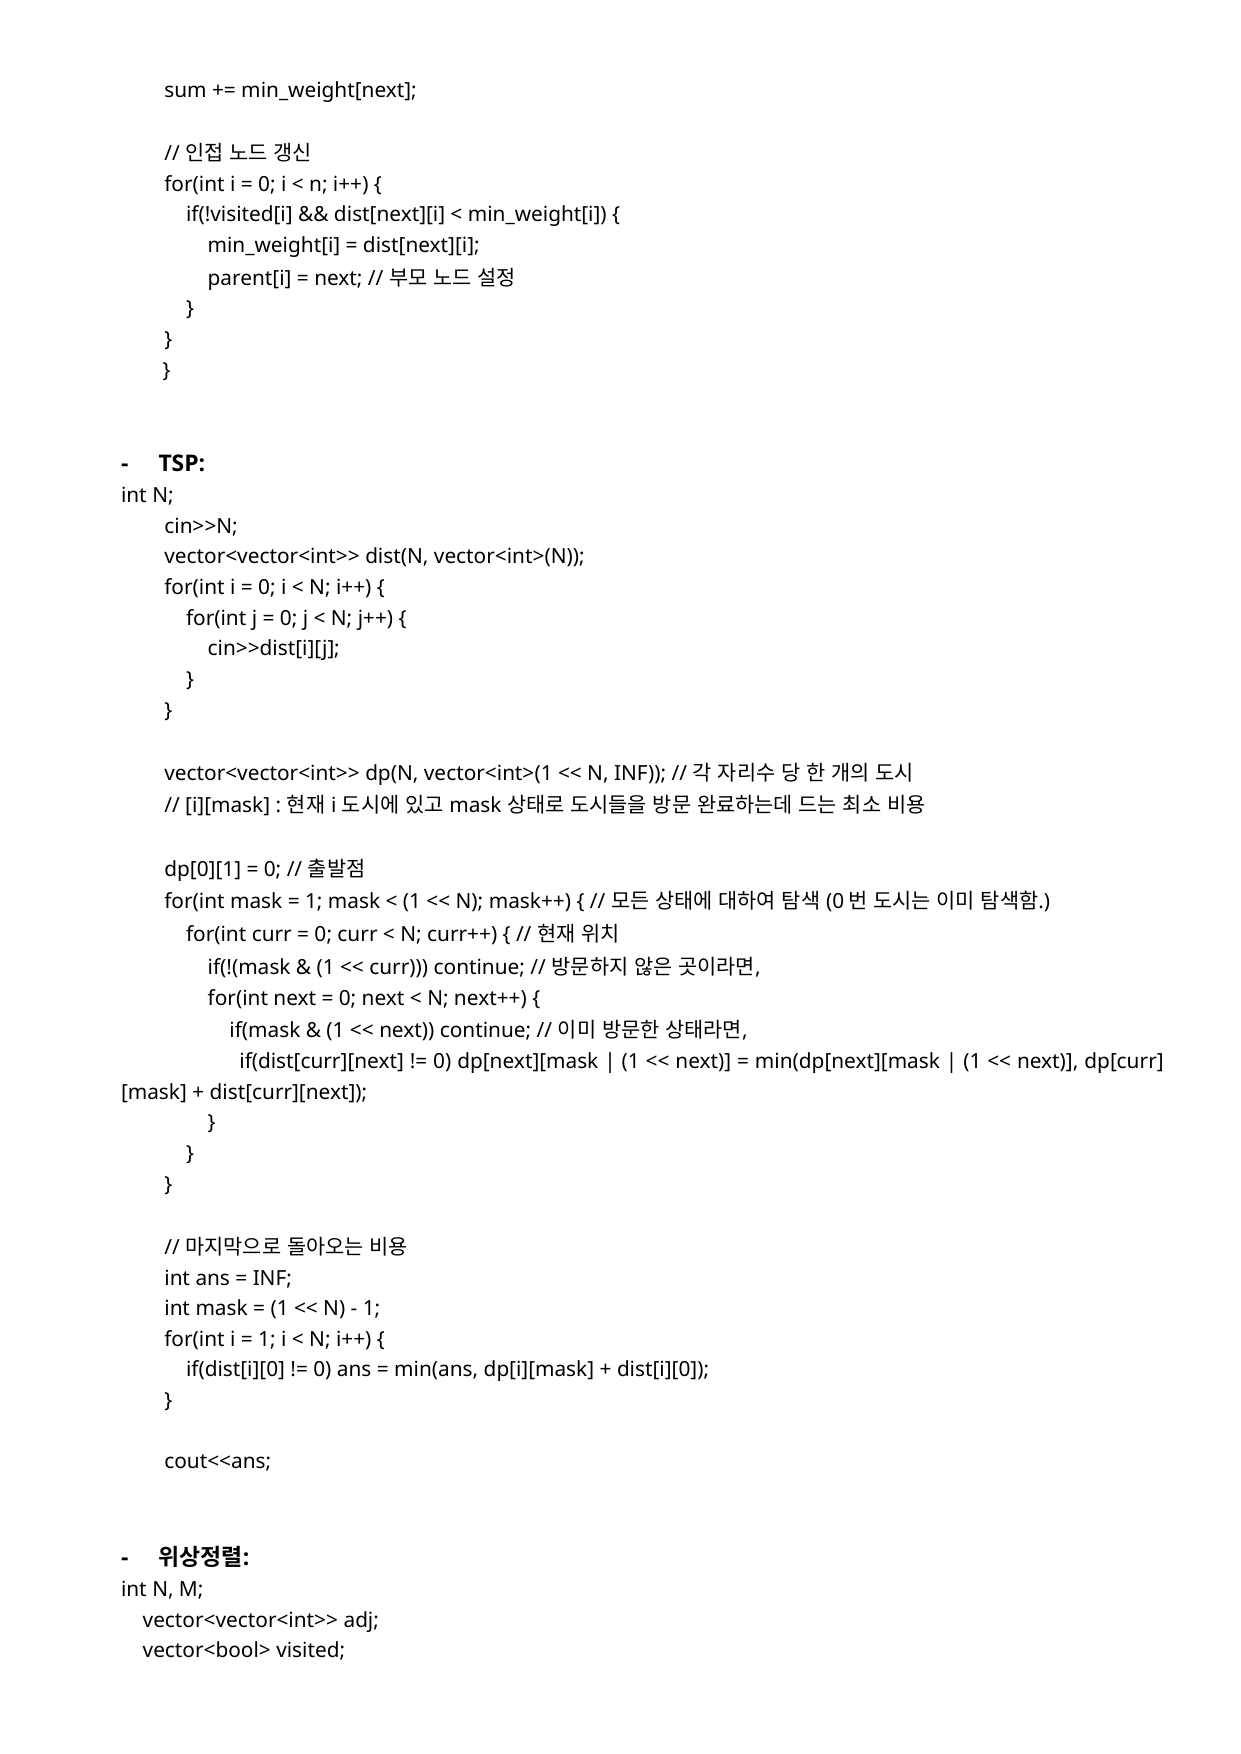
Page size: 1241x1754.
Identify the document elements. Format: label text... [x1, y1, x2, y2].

text } [121, 664, 1165, 693]
list 위상정렬: [121, 1538, 1165, 1572]
text if(dist[curr][next] != 0) dp[next][mask | (1 << next)] = min(dp[next][mask | (1 << next)], dp[curr][mask] + dist[curr][next]); [121, 1046, 1165, 1105]
text cin>>dist[i][j]; [121, 633, 1165, 662]
text if(!visited[i] && dist[next][i] < min_weight[i]) { [121, 199, 1165, 228]
text } [121, 695, 1165, 723]
text if(!(mask & (1 << curr))) continue; // 방문하지 않은 곳이라면, [121, 950, 1165, 981]
text } [121, 355, 1165, 383]
text // 인접 노드 갱신 [121, 136, 1165, 167]
text min_weight[i] = dist[next][i]; [121, 230, 1165, 259]
text } [121, 1169, 1165, 1197]
text // [i][mask] : 현재 i 도시에 있고 mask 상태로 도시들을 방문 완료하는데 드는 최소 비용 [121, 789, 1165, 819]
text // 마지막으로 돌아오는 비용 [121, 1230, 1165, 1260]
text for(int i = 0; i < N; i++) { [121, 572, 1165, 601]
text int N; [121, 480, 1165, 509]
text for(int mask = 1; mask < (1 << N); mask++) { // 모든 상태에 대하여 탐색 (0번 도시는 이미 탐색함.) [121, 885, 1165, 915]
text for(int next = 0; next < N; next++) { [121, 983, 1165, 1011]
text dp[0][1] = 0; // 출발점 [121, 852, 1165, 882]
text cin>>N; [121, 511, 1165, 539]
text for(int i = 1; i < N; i++) { [121, 1324, 1165, 1352]
text } [121, 1107, 1165, 1136]
text for(int i = 0; i < n; i++) { [121, 169, 1165, 197]
text vector<vector<int>> adj; [121, 1605, 1165, 1633]
text vector<vector<int>> dp(N, vector<int>(1 << N, INF)); // 각 자리수 당 한 개의 도시 [121, 756, 1165, 786]
text if(dist[i][0] != 0) ans = min(ans, dp[i][mask] + dist[i][0]); [121, 1354, 1165, 1383]
text vector<vector<int>> dist(N, vector<int>(N)); [121, 542, 1165, 570]
text int ans = INF; [121, 1263, 1165, 1291]
text sum += min_weight[next]; [121, 75, 1165, 103]
text } [121, 293, 1165, 322]
text if(mask & (1 << next)) continue; // 이미 방문한 상태라면, [121, 1013, 1165, 1044]
text } [121, 1385, 1165, 1414]
text parent[i] = next; // 부모 노드 설정 [121, 261, 1165, 291]
text for(int curr = 0; curr < N; curr++) { // 현재 위치 [121, 917, 1165, 948]
text int N, M; [121, 1574, 1165, 1603]
text for(int j = 0; j < N; j++) { [121, 603, 1165, 631]
text cout<<ans; [121, 1446, 1165, 1475]
text vector<bool> visited; [121, 1636, 1165, 1664]
list TSP: [121, 447, 1165, 478]
text } [121, 1138, 1165, 1167]
text int mask = (1 << N) - 1; [121, 1293, 1165, 1322]
text } [121, 324, 1165, 353]
